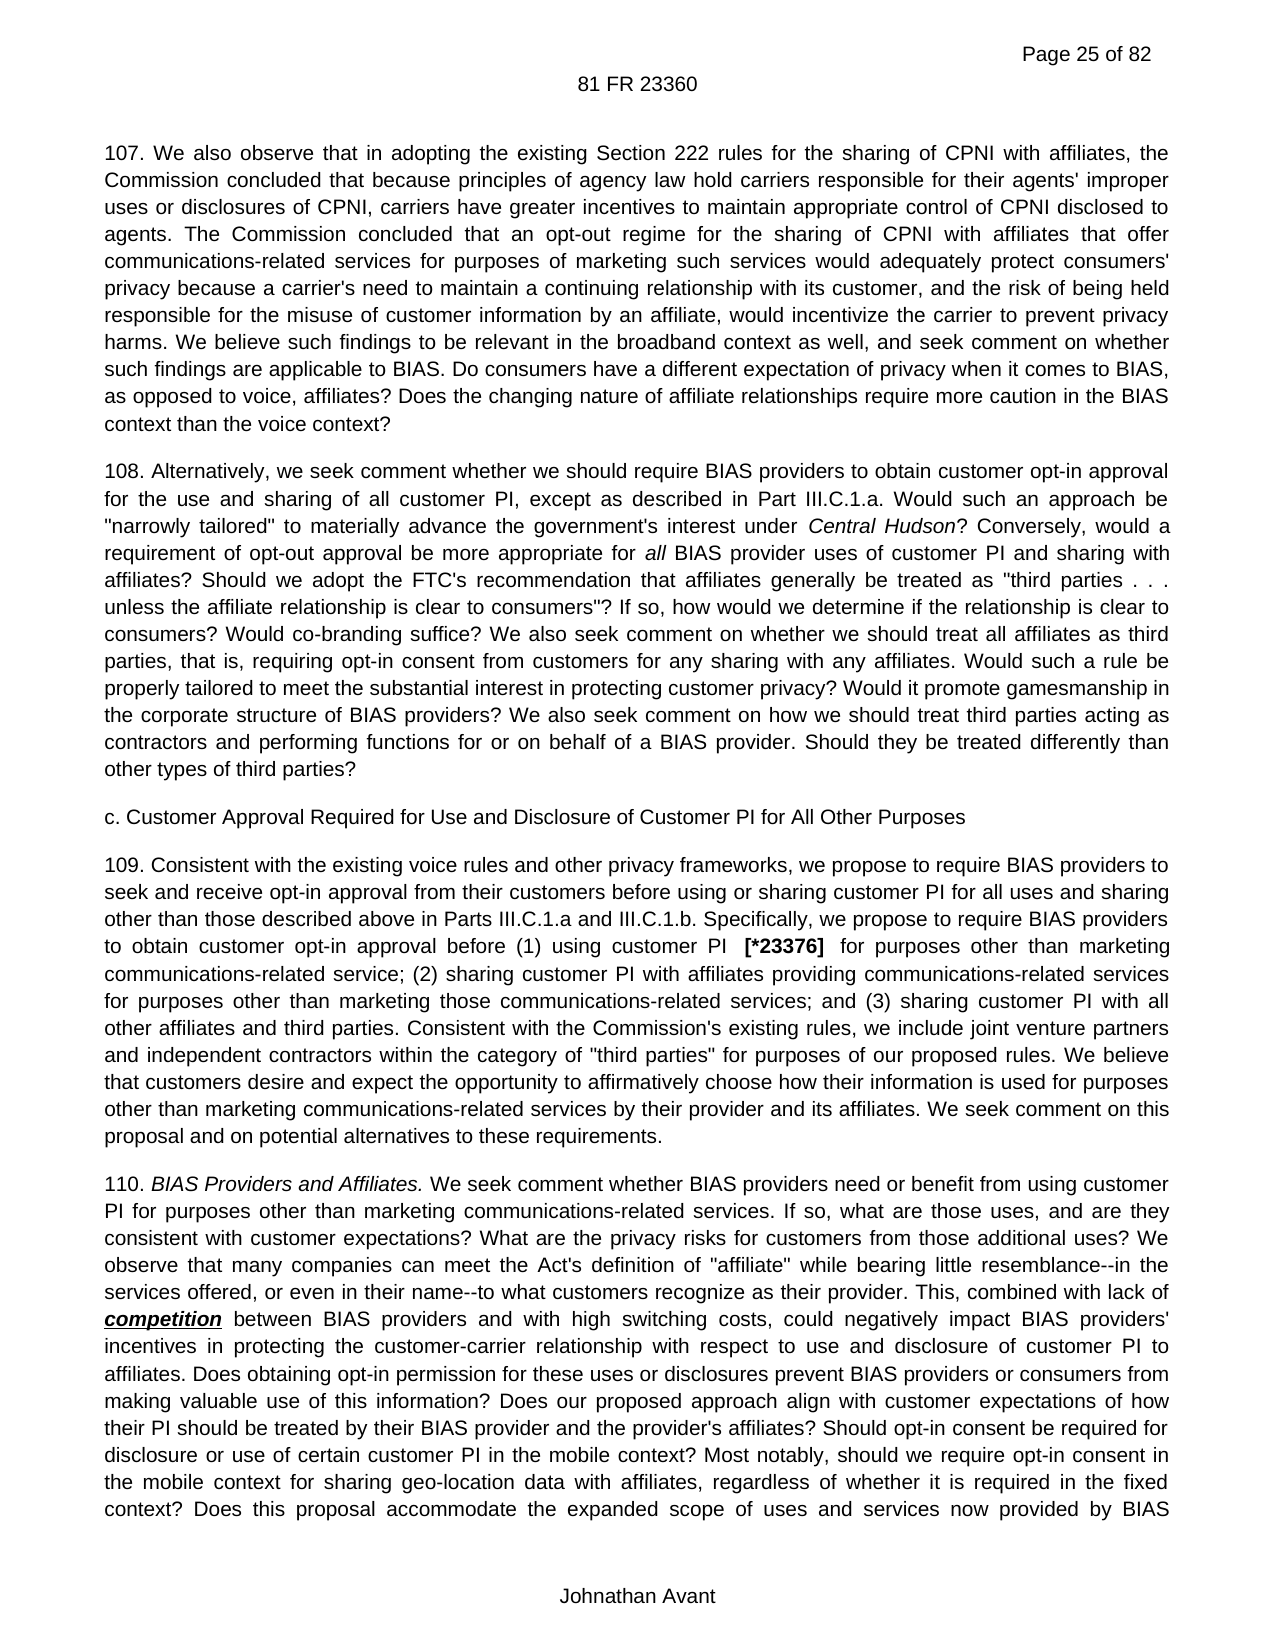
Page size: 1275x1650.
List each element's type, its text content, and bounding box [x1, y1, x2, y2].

text 109. Consistent with the existing voice rules and other privacy frameworks, we propose to require BIAS providers to seek and receive opt-in approval from their customers before using or sharing customer PI for all uses and sharing other than those described above in Parts III.C.1.a and III.C.1.b. Specifically, we propose to require BIAS providers to obtain customer opt-in approval before (1) using customer PI [*23376] for purposes other than marketing communications-related service; (2) sharing customer PI with affiliates providing communications-related services for purposes other than marketing those communications-related services; and (3) sharing customer PI with all other affiliates and third parties. Consistent with the Commission's existing rules, we include joint venture partners and independent contractors within the category of "third parties" for purposes of our proposed rules. We believe that customers desire and expect the opportunity to affirmatively choose how their information is used for purposes other than marketing communications-related services by their provider and its affiliates. We seek comment on this proposal and on potential alternatives to these requirements. [104, 850, 1171, 1148]
text c. Customer Approval Required for Use and Disclosure of Customer PI for All Other Purposes [104, 802, 1171, 829]
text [104, 1169, 1171, 1521]
text 107. We also observe that in adopting the existing Section 222 rules for the sharing of CPNI with affiliates, the Commission concluded that because principles of agency law hold carriers responsible for their agents' improper uses or disclosures of CPNI, carriers have greater incentives to maintain appropriate control of CPNI disclosed to agents. The Commission concluded that an opt-out regime for the sharing of CPNI with affiliates that offer communications-related services for purposes of marketing such services would adequately protect consumers' privacy because a carrier's need to maintain a continuing relationship with its customer, and the risk of being held responsible for the misuse of customer information by an affiliate, would incentivize the carrier to prevent privacy harms. We believe such findings to be relevant in the broadband context as well, and seek comment on whether such findings are applicable to BIAS. Do consumers have a different expectation of privacy when it comes to BIAS, as opposed to voice, affiliates? Does the changing nature of affiliate relationships require more caution in the BIAS context than the voice context? [104, 137, 1171, 435]
text 108. Alternatively, we seek comment whether we should require BIAS providers to obtain customer opt-in approval for the use and sharing of all customer PI, except as described in Part III.C.1.a. Would such an approach be "narrowly tailored" to materially advance the government's interest under Central Hudson? Conversely, would a requirement of opt-out approval be more appropriate for all BIAS provider uses of customer PI and sharing with affiliates? Should we adopt the FTC's recommendation that affiliates generally be treated as "third parties . . . unless the affiliate relationship is clear to consumers"? If so, how would we determine if the relationship is clear to consumers? Would co-branding suffice? We also seek comment on whether we should treat all affiliates as third parties, that is, requiring opt-in consent from customers for any sharing with any affiliates. Would such a rule be properly tailored to meet the substantial interest in protecting customer privacy? Would it promote gamesmanship in the corporate structure of BIAS providers? We also seek comment on how we should treat third parties acting as contractors and performing functions for or on behalf of a BIAS provider. Should they be treated differently than other types of third parties? [104, 456, 1171, 781]
